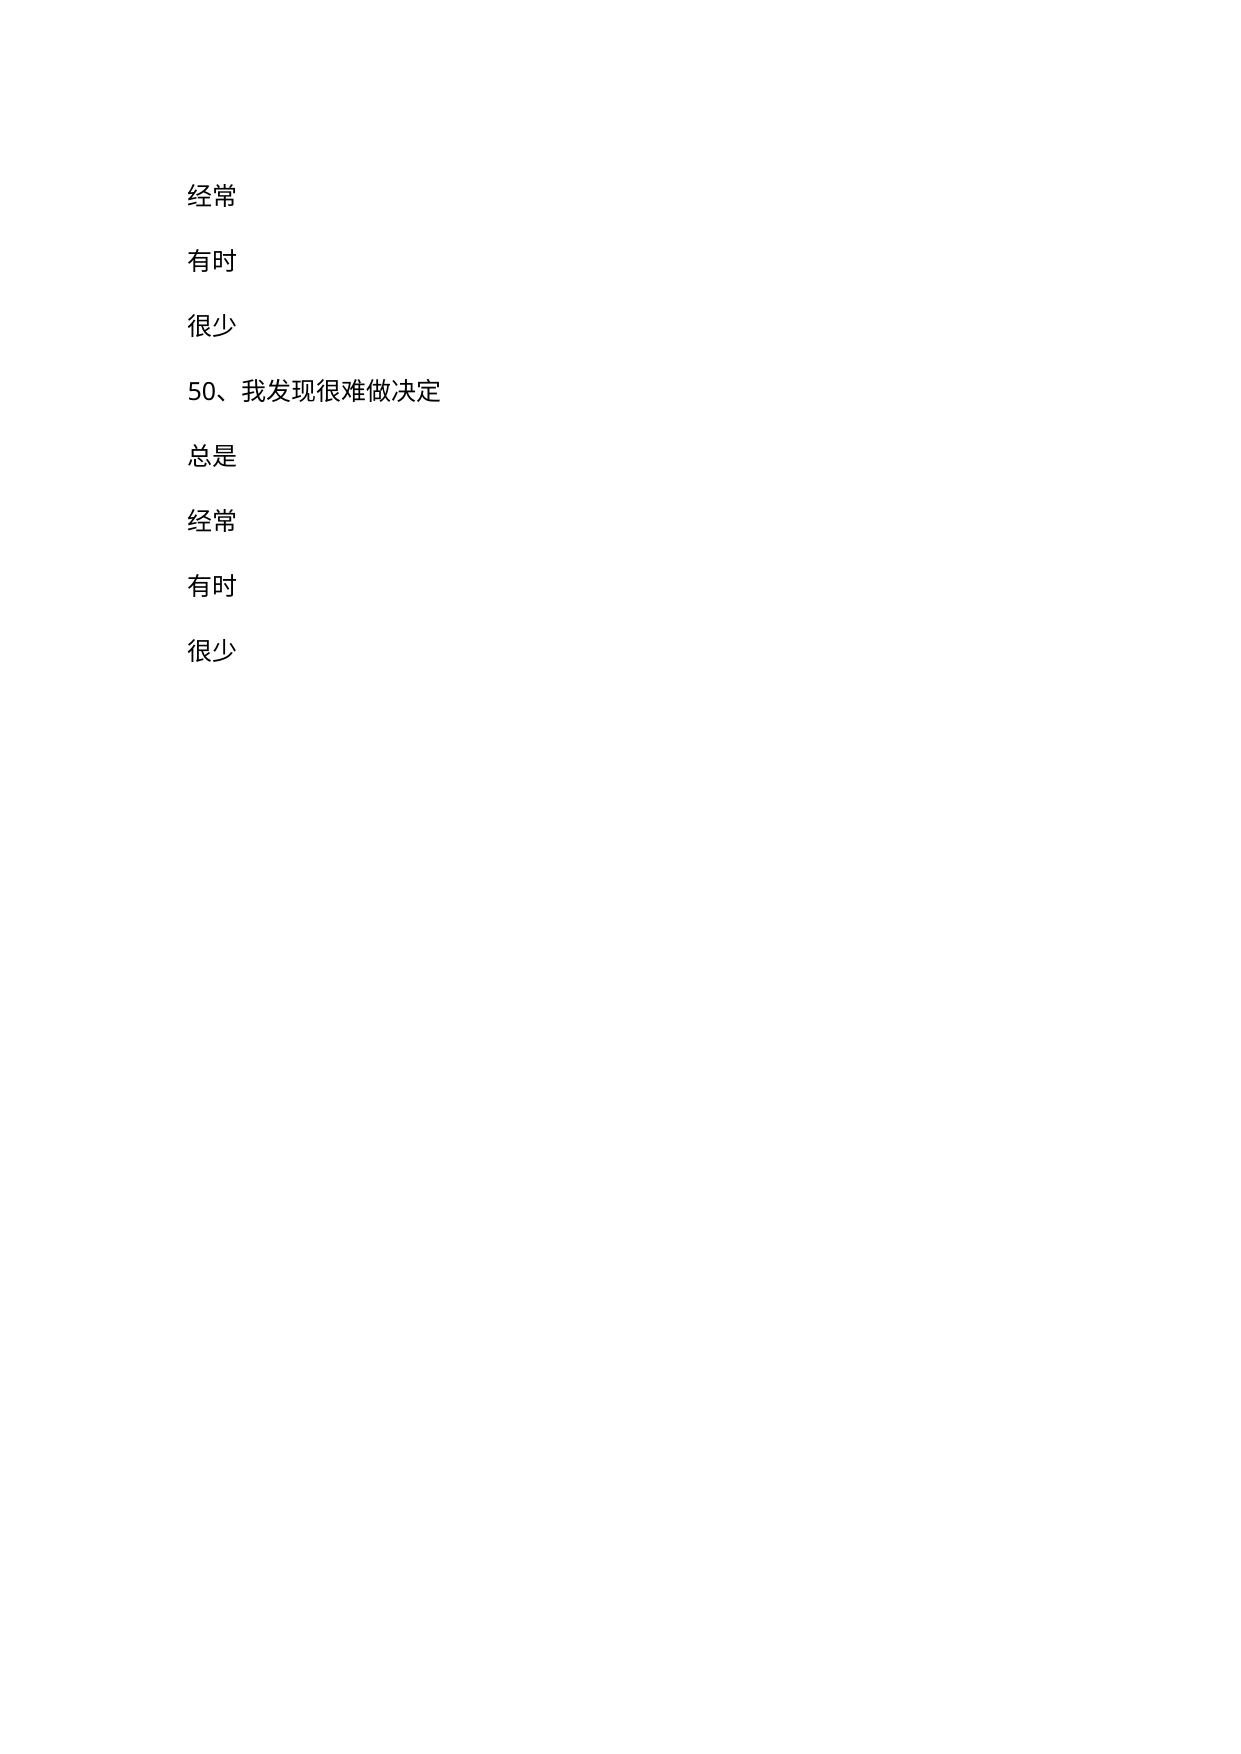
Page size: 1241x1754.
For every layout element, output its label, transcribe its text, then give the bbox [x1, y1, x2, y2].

text 50、我发现很难做决定 [187, 357, 1053, 422]
text 有时 [187, 552, 1053, 617]
text 经常 [187, 162, 1053, 227]
text 很少 [187, 292, 1053, 357]
text 有时 [187, 227, 1053, 292]
text 总是 [187, 422, 1053, 487]
text 经常 [187, 487, 1053, 552]
text 很少 [187, 617, 1053, 682]
